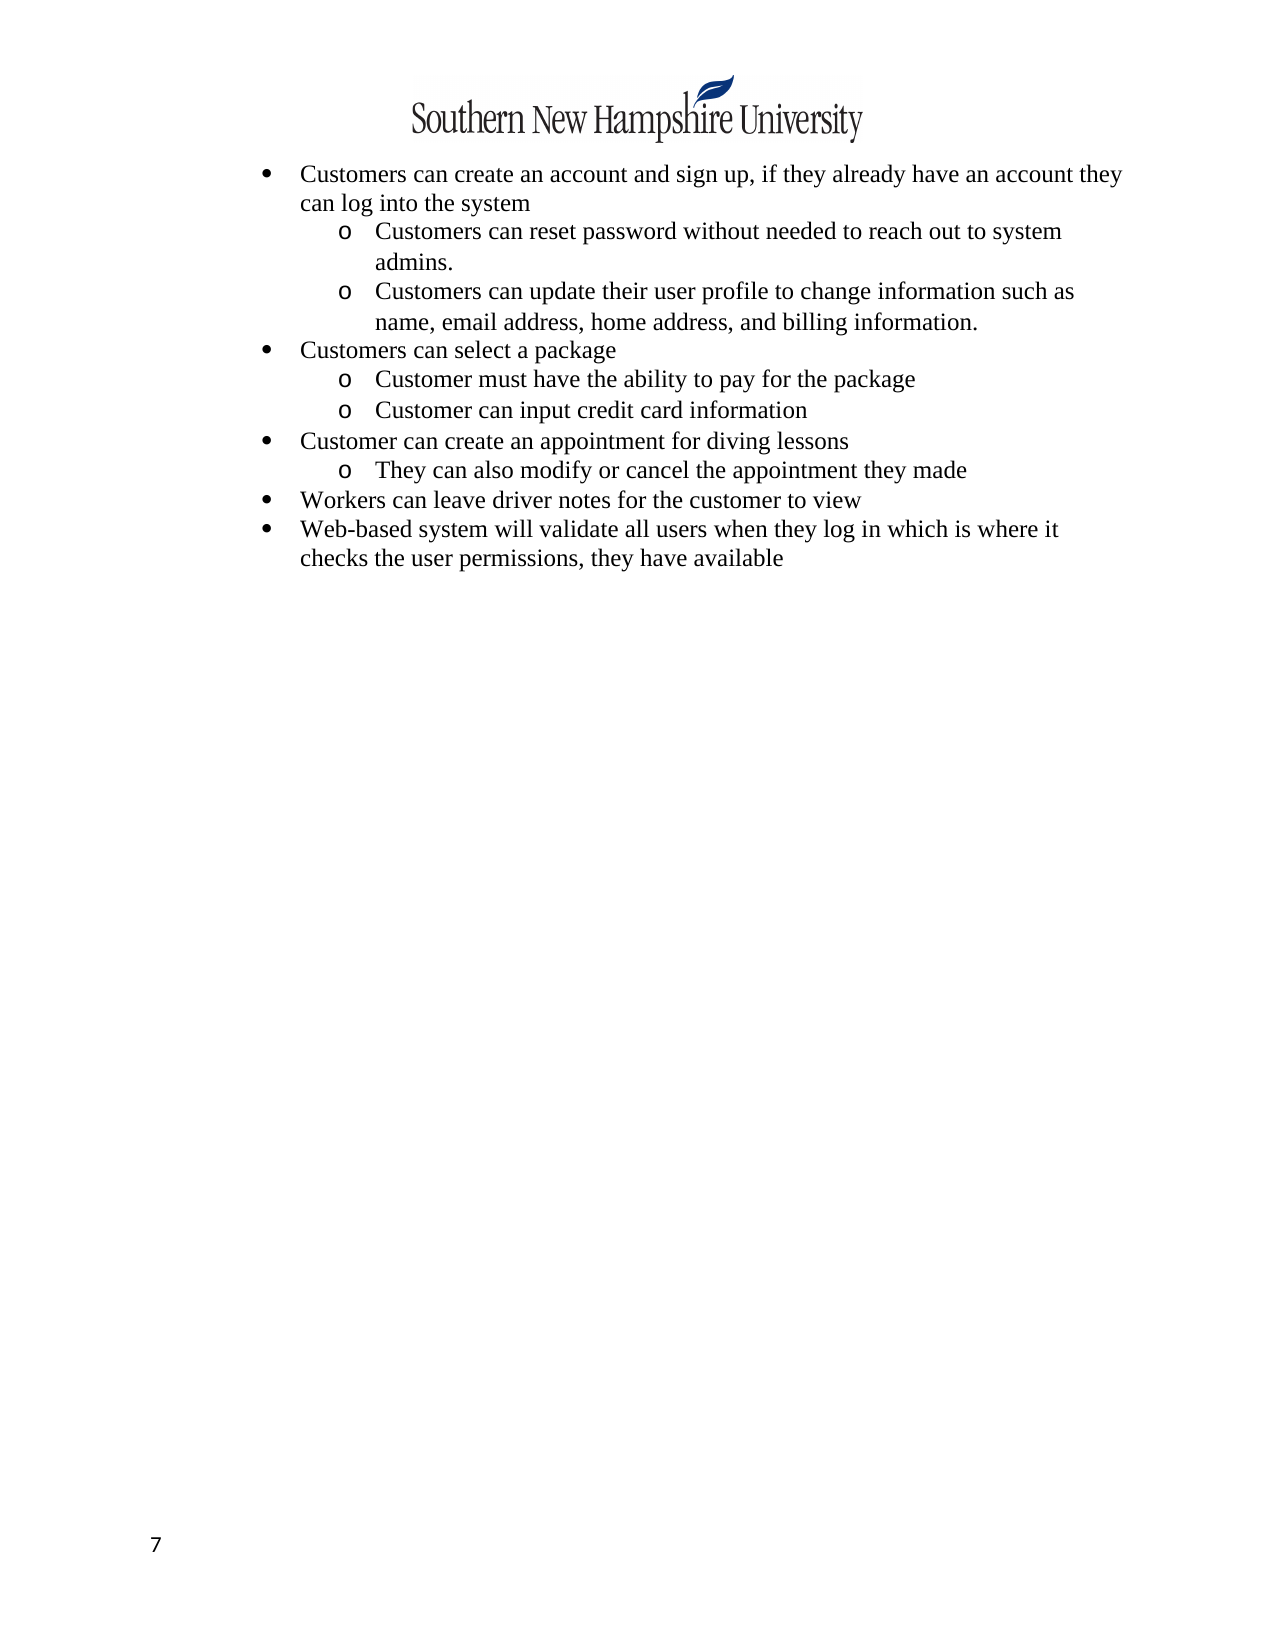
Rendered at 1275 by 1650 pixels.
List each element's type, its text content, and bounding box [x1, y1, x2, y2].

list Customers can reset password without needed to reach out to system admins. [337, 216, 1125, 276]
picture [412, 75, 863, 143]
list Web-based system will validate all users when they log in which is where it checks the user permissions, they have available [262, 514, 1125, 628]
list They can also modify or cancel the appointment they made [337, 455, 1125, 486]
list Workers can leave driver notes for the customer to view [262, 486, 1125, 514]
list Customers can update their user profile to change information such as name, email address, home address, and billing information. [337, 276, 1125, 336]
list Customer can input credit card information [337, 395, 1125, 426]
list Customers can select a package [262, 336, 1125, 364]
list Customer can create an appointment for diving lessons [262, 426, 1125, 455]
list Customers can create an account and sign up, if they already have an account they can log into the system [262, 159, 1125, 216]
list Customer must have the ability to pay for the package [337, 364, 1125, 395]
